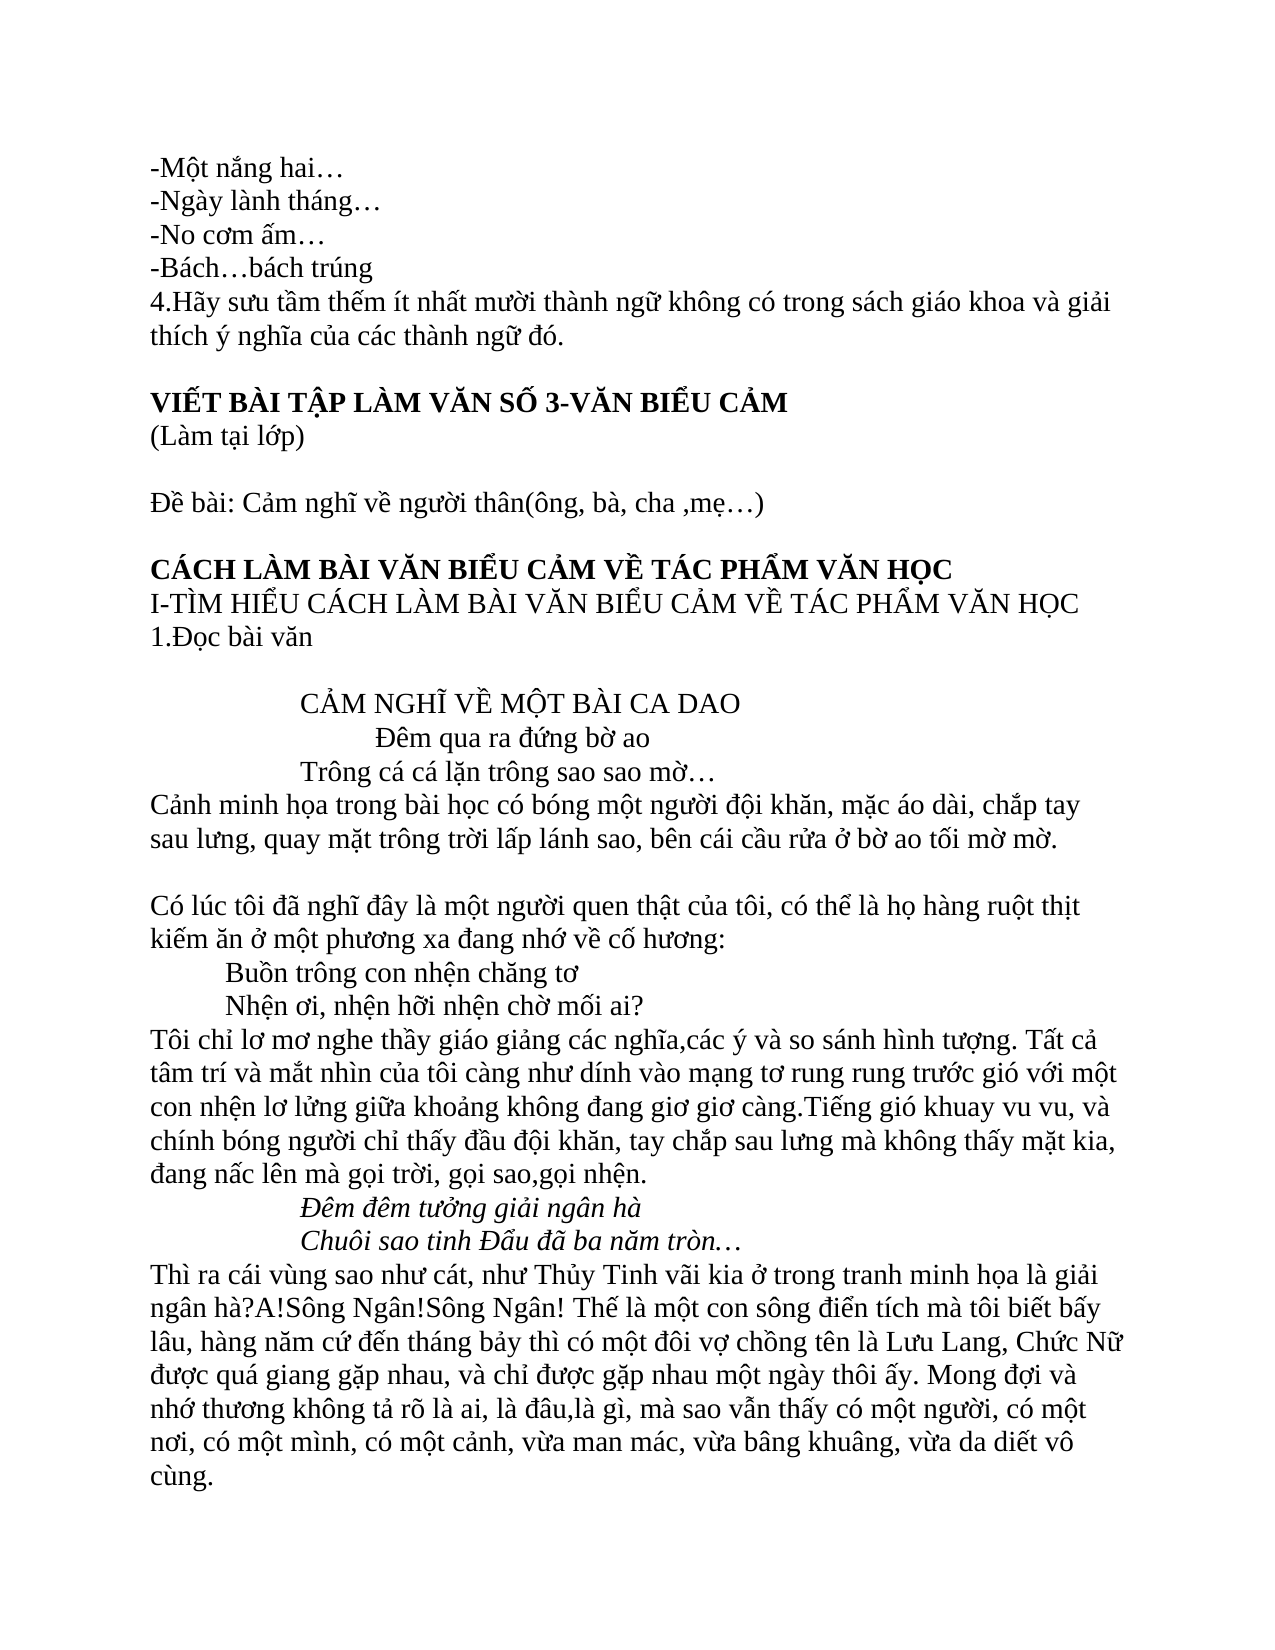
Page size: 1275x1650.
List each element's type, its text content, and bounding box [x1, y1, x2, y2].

text Nhện ơi, nhện hỡi nhện chờ mối ai? [150, 988, 1125, 1022]
text Có lúc tôi đã nghĩ đây là một người quen thật của tôi, có thể là họ hàng ruột thịt kiếm ăn ở một phương xa đang nhớ về cố hương: [150, 888, 1125, 955]
text VIẾT BÀI TẬP LÀM VĂN SỐ 3-VĂN BIỂU CẢM [150, 385, 1125, 418]
text -Ngày lành tháng… [150, 183, 1125, 217]
text (Làm tại lớp) [150, 418, 1125, 452]
text -Một nắng hai… [150, 150, 1125, 183]
text Trông cá cá lặn trông sao sao mờ… [150, 754, 1125, 787]
text Chuôi sao tinh Đẩu đã ba năm tròn… [150, 1223, 1125, 1257]
text I-TÌM HIỂU CÁCH LÀM BÀI VĂN BIỂU CẢM VỀ TÁC PHẨM VĂN HỌC [150, 586, 1125, 619]
text 1.Đọc bài văn [150, 619, 1125, 653]
text Cảnh minh họa trong bài học có bóng một người đội khăn, mặc áo dài, chắp tay sau lưng, quay mặt trông trời lấp lánh sao, bên cái cầu rửa ở bờ ao tối mờ mờ. [150, 787, 1125, 854]
text Đêm đêm tưởng giải ngân hà [150, 1190, 1125, 1223]
text 4.Hãy sưu tầm thếm ít nhất mười thành ngữ không có trong sách giáo khoa và giải thích ý nghĩa của các thành ngữ đó. [150, 284, 1125, 351]
text Đêm qua ra đứng bờ ao [150, 720, 1125, 754]
text Buồn trông con nhện chăng tơ [150, 955, 1125, 988]
text -Bách…bách trúng [150, 251, 1125, 284]
text CẢM NGHĨ VỀ MỘT BÀI CA DAO [150, 687, 1125, 720]
text Đề bài: Cảm nghĩ về người thân(ông, bà, cha ,mẹ…) [150, 485, 1125, 519]
text Tôi chỉ lơ mơ nghe thầy giáo giảng các nghĩa,các ý và so sánh hình tượng. Tất cả tâm trí và mắt nhìn của tôi càng như dính vào mạng tơ rung rung trước gió với một con nhện lơ lửng giữa khoảng không đang giơ giơ càng.Tiếng gió khuay vu vu, và chính bóng người chỉ thấy đầu đội khăn, tay chắp sau lưng mà không thấy mặt kia, đang nấc lên mà gọi trời, gọi sao,gọi nhện. [150, 1022, 1125, 1190]
text Thì ra cái vùng sao như cát, như Thủy Tinh vãi kia ở trong tranh minh họa là giải ngân hà?A!Sông Ngân!Sông Ngân! Thế là một con sông điển tích mà tôi biết bấy lâu, hàng năm cứ đến tháng bảy thì có một đôi vợ chồng tên là Lưu Lang, Chức Nữ được quá giang gặp nhau, và chỉ được gặp nhau một ngày thôi ấy. Mong đợi và nhớ thương không tả rõ là ai, là đâu,là gì, mà sao vẫn thấy có một người, có một nơi, có một mình, có một cảnh, vừa man mác, vừa bâng khuâng, vừa da diết vô cùng. [150, 1257, 1125, 1492]
text -No cơm ấm… [150, 217, 1125, 251]
text CÁCH LÀM BÀI VĂN BIỂU CẢM VỀ TÁC PHẨM VĂN HỌC [150, 552, 1125, 586]
